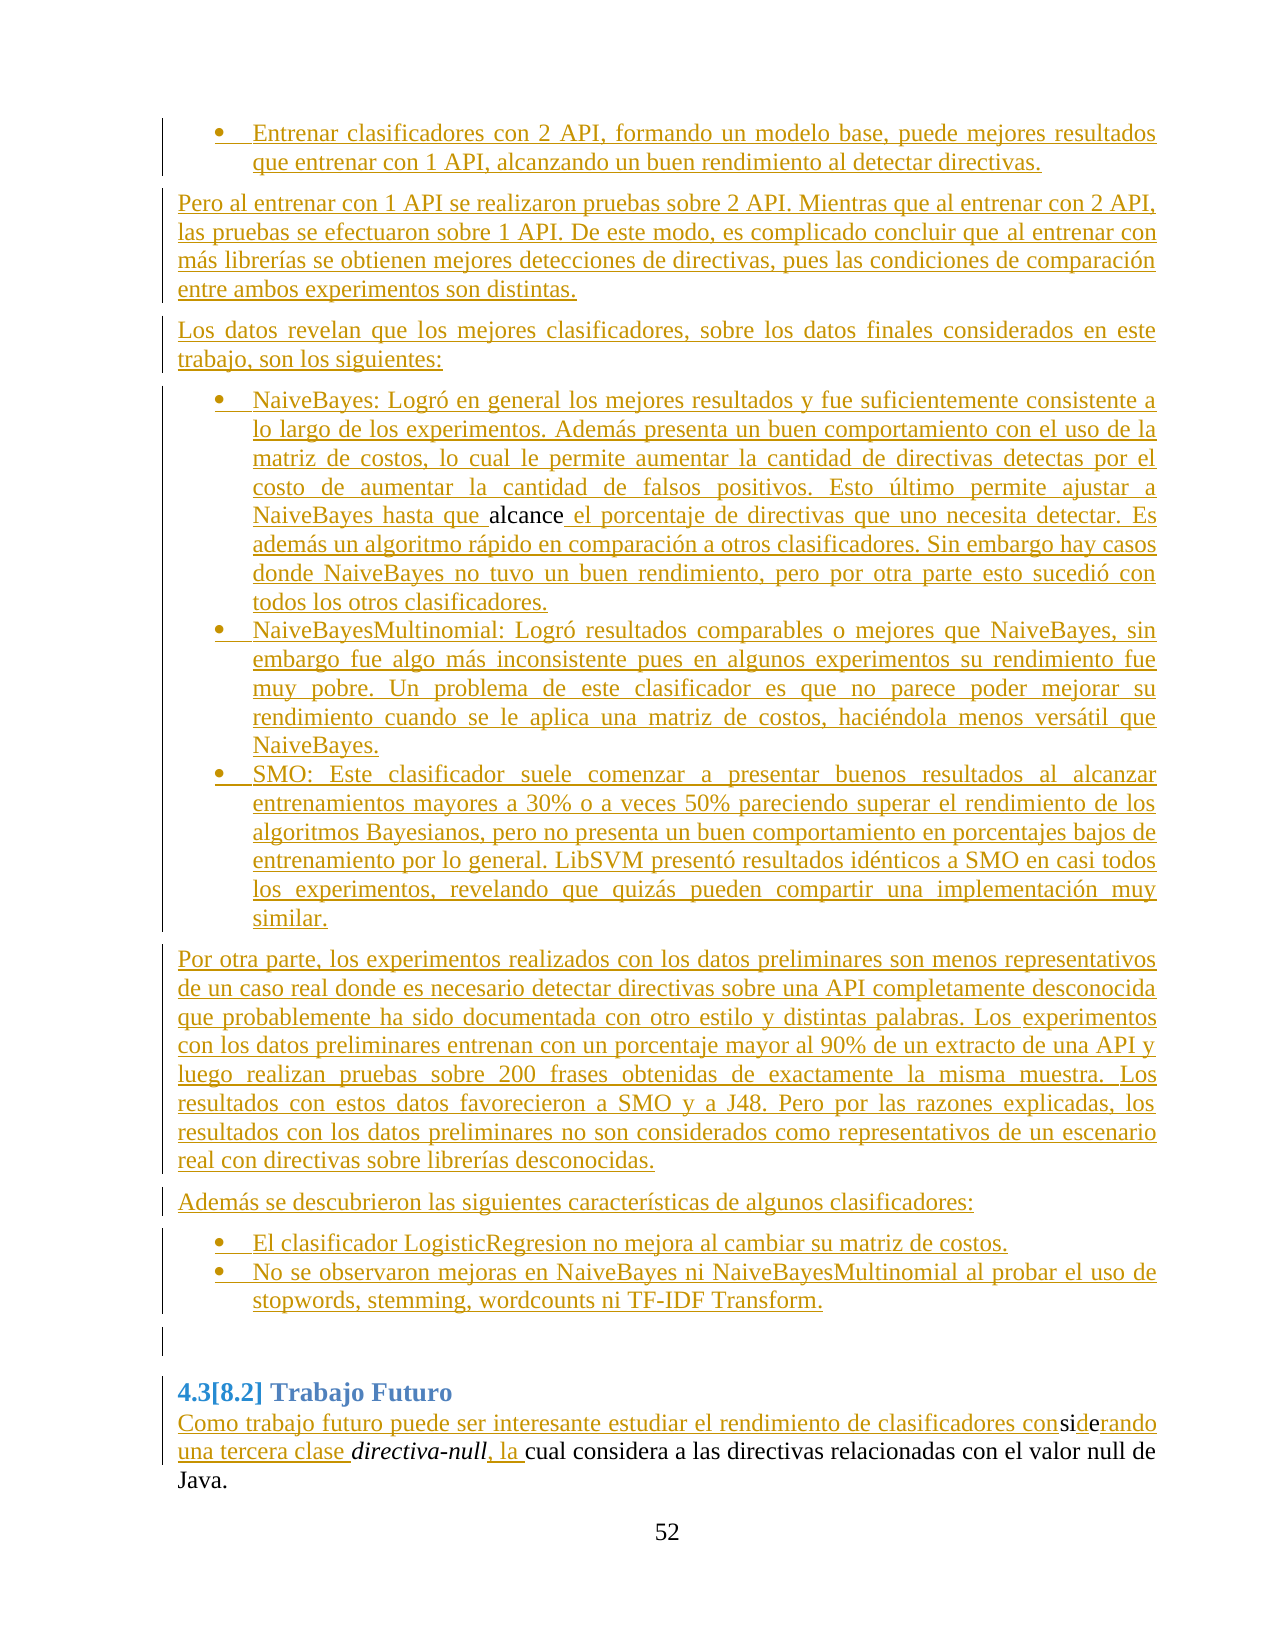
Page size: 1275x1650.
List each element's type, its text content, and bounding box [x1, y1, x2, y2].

list alcance [215, 386, 1157, 411]
list alcance [215, 412, 1157, 616]
text siedirectiva-nullcual considera a las directivas relacionadas con el valor null de Java. [177, 1408, 1157, 1494]
subtitle Trabajo Futuro [177, 1376, 1157, 1408]
